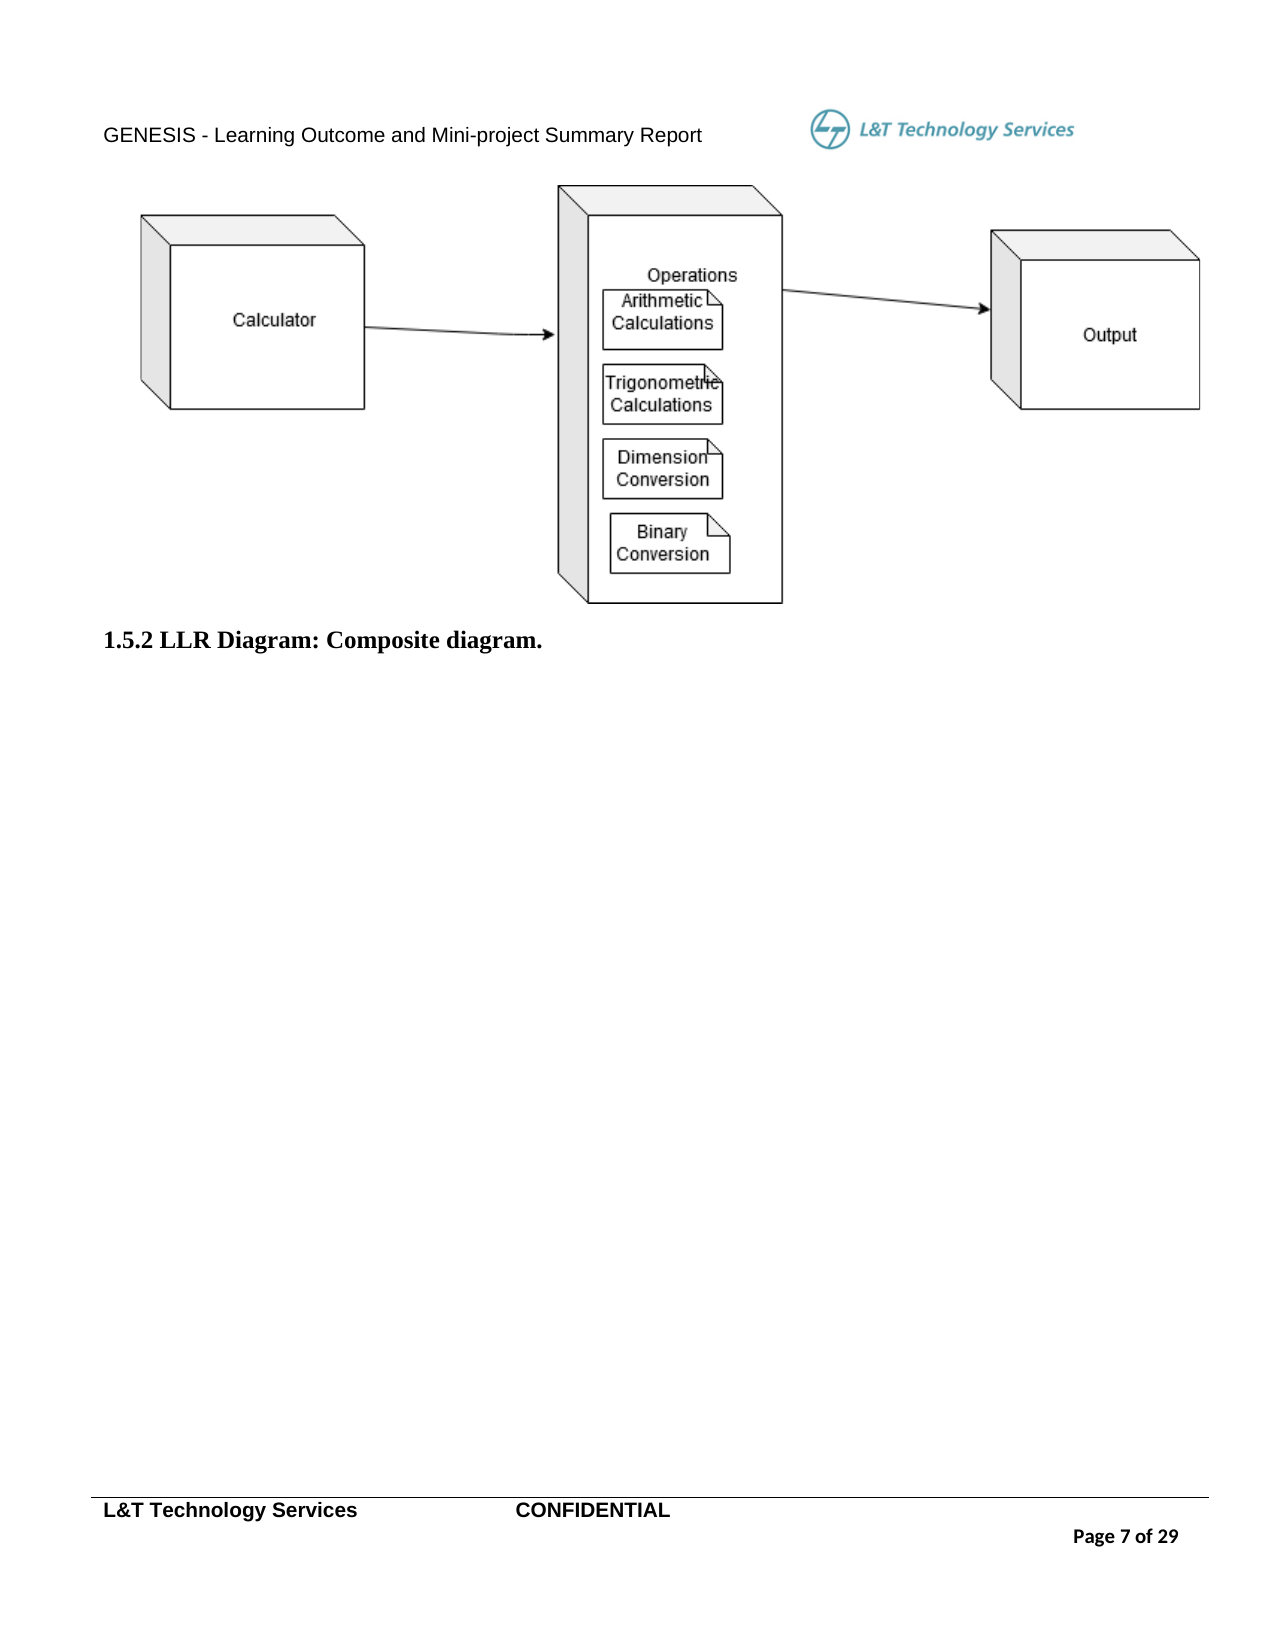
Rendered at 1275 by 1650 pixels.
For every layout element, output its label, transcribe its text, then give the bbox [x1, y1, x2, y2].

subtitle 1.5.2 LLR Diagram: Composite diagram. [103, 625, 1162, 653]
picture [808, 98, 1075, 162]
picture [140, 185, 1200, 604]
